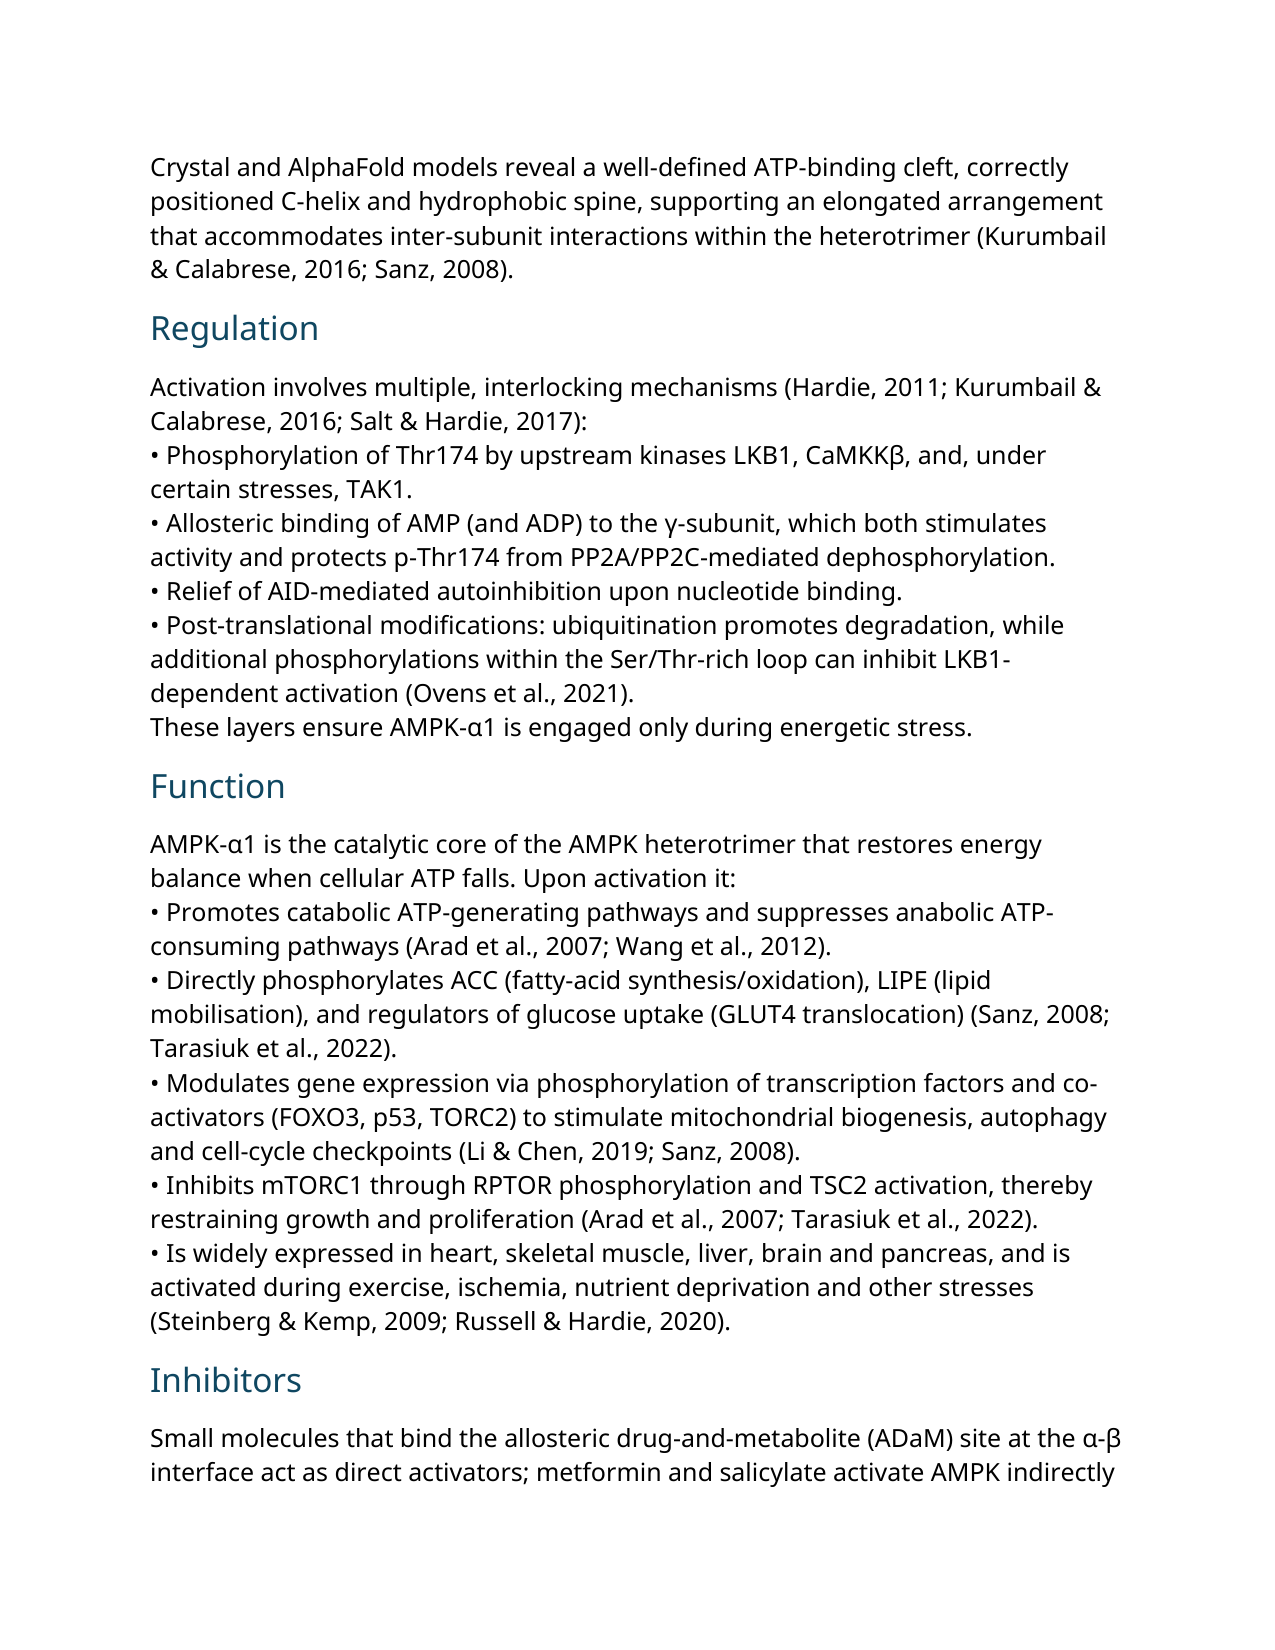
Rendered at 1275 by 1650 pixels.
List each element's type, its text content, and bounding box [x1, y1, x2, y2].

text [150, 1421, 1125, 1489]
text AMPK-α1 is the catalytic core of the AMPK heterotrimer that restores energy balance when cellular ATP falls. Upon activation it: • Promotes catabolic ATP-generating pathways and suppresses anabolic ATP-consuming pathways (Arad et al., 2007; Wang et al., 2012). • Directly phosphorylates ACC (fatty-acid synthesis/oxidation), LIPE (lipid mobilisation), and regulators of glucose uptake (GLUT4 translocation) (Sanz, 2008; Tarasiuk et al., 2022). • Modulates gene expression via phosphorylation of transcription factors and co-activators (FOXO3, p53, TORC2) to stimulate mitochondrial biogenesis, autophagy and cell-cycle checkpoints (Li & Chen, 2019; Sanz, 2008). • Inhibits mTORC1 through RPTOR phosphorylation and TSC2 activation, thereby restraining growth and proliferation (Arad et al., 2007; Tarasiuk et al., 2022). • Is widely expressed in heart, skeletal muscle, liver, brain and pancreas, and is activated during exercise, ischemia, nutrient deprivation and other stresses (Steinberg & Kemp, 2009; Russell & Hardie, 2020). [150, 827, 1125, 1338]
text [150, 150, 1125, 286]
subtitle Function [150, 763, 1125, 808]
text Activation involves multiple, interlocking mechanisms (Hardie, 2011; Kurumbail & Calabrese, 2016; Salt & Hardie, 2017): • Phosphorylation of Thr174 by upstream kinases LKB1, CaMKKβ, and, under certain stresses, TAK1. • Allosteric binding of AMP (and ADP) to the γ-subunit, which both stimulates activity and protects p-Thr174 from PP2A/PP2C-mediated dephosphorylation. • Relief of AID-mediated autoinhibition upon nucleotide binding. • Post-translational modifications: ubiquitination promotes degradation, while additional phosphorylations within the Ser/Thr-rich loop can inhibit LKB1-dependent activation (Ovens et al., 2021). These layers ensure AMPK-α1 is engaged only during energetic stress. [150, 369, 1125, 744]
subtitle Regulation [150, 305, 1125, 350]
subtitle Inhibitors [150, 1356, 1125, 1402]
